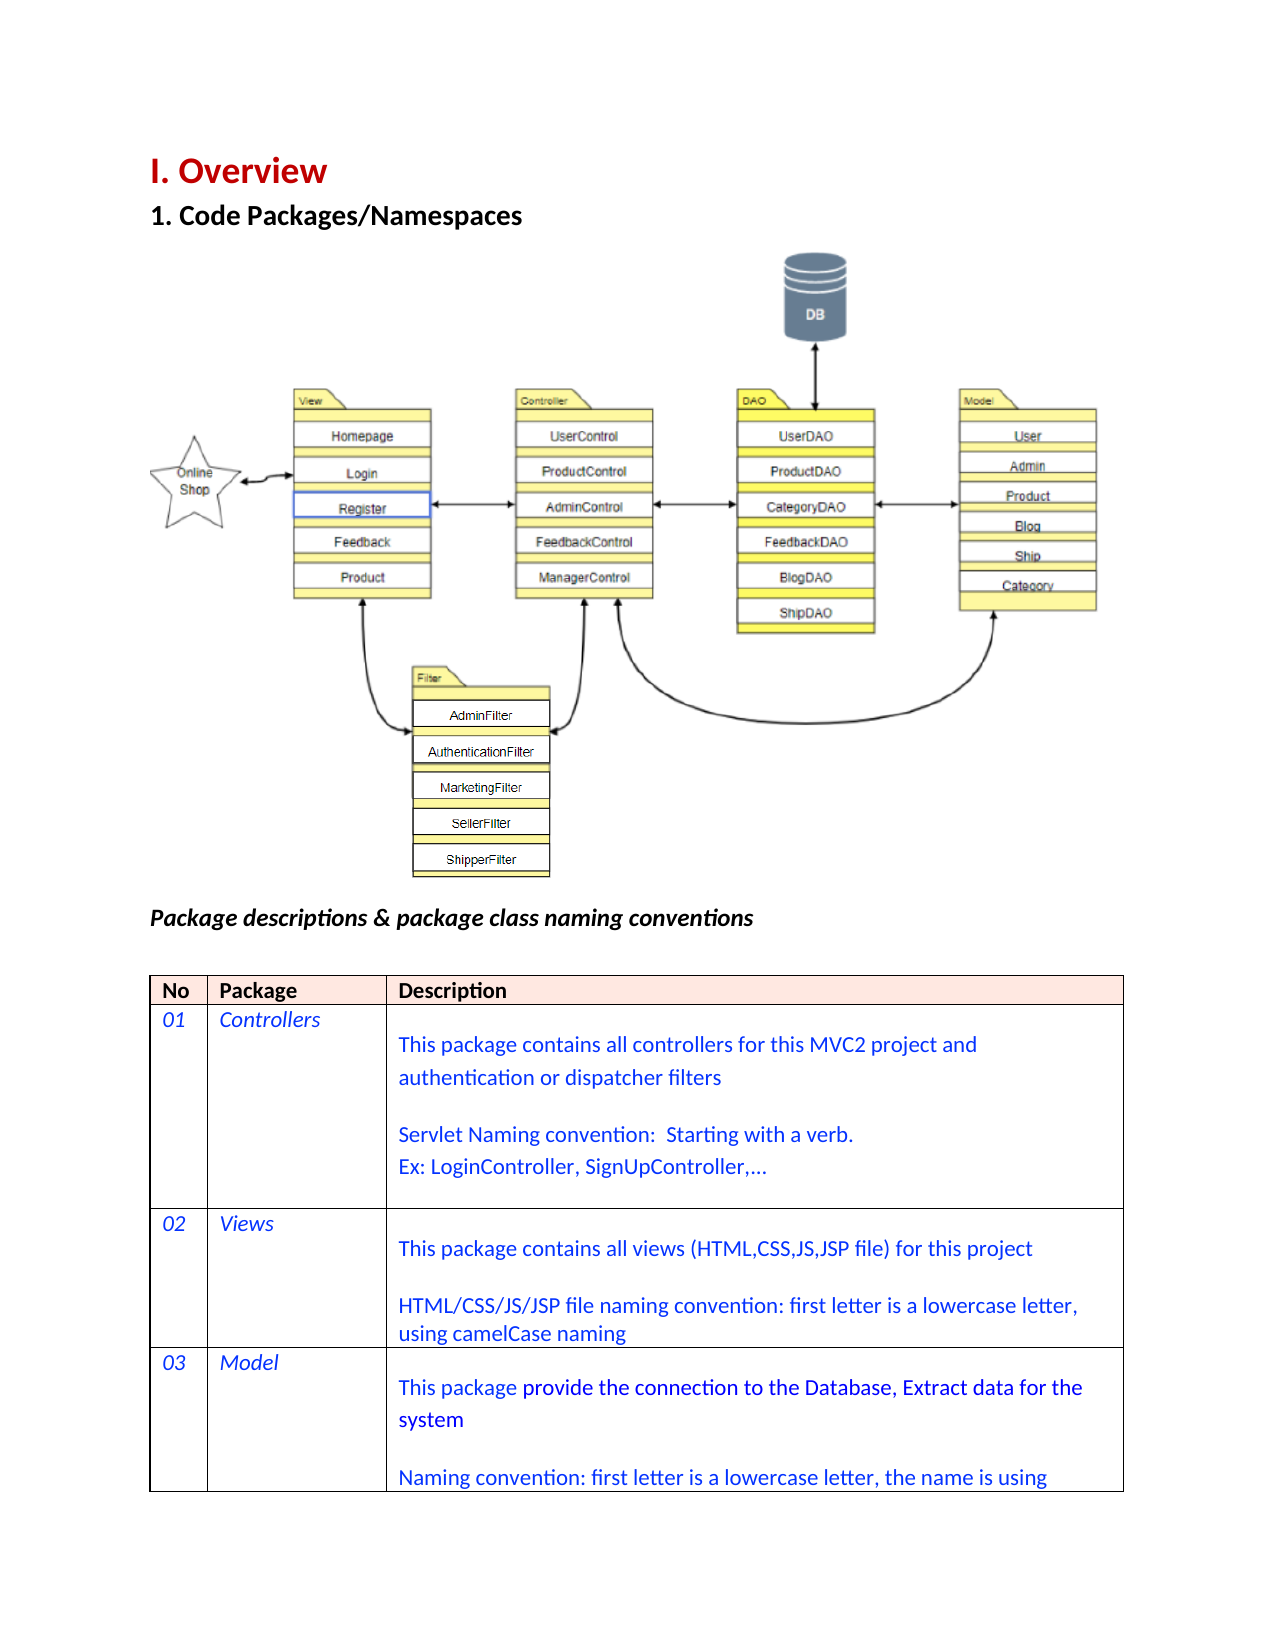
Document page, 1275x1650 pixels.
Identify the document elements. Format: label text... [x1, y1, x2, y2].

subtitle 1. Code Packages/Namespaces [150, 197, 1125, 232]
table_cell This package contains all views (HTML,CSS,JS,JSP file) for this project HTML/CSS/JS/JSP file naming convention: first letter is a lowercase letter, using camelCase naming [387, 1209, 1123, 1347]
table_header Description [387, 976, 1123, 1004]
table_cell 02 [151, 1209, 207, 1347]
table_cell Controllers [208, 1005, 386, 1208]
table_cell This package contains all controllers for this MVC2 project and authentication or dispatcher filters Servlet Naming convention: Starting with a verb. Ex: LoginController, SignUpController,... [387, 1005, 1123, 1208]
text Package descriptions & package class naming conventions [150, 902, 1125, 932]
table_header Package [208, 976, 386, 1004]
table_cell Model [208, 1348, 386, 1491]
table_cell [387, 1348, 1123, 1491]
subtitle I. Overview [150, 147, 1125, 193]
table_cell 03 [151, 1348, 207, 1491]
table_cell 01 [151, 1005, 207, 1208]
picture [150, 232, 1125, 883]
table_cell Views [208, 1209, 386, 1347]
table_header No [151, 976, 207, 1004]
